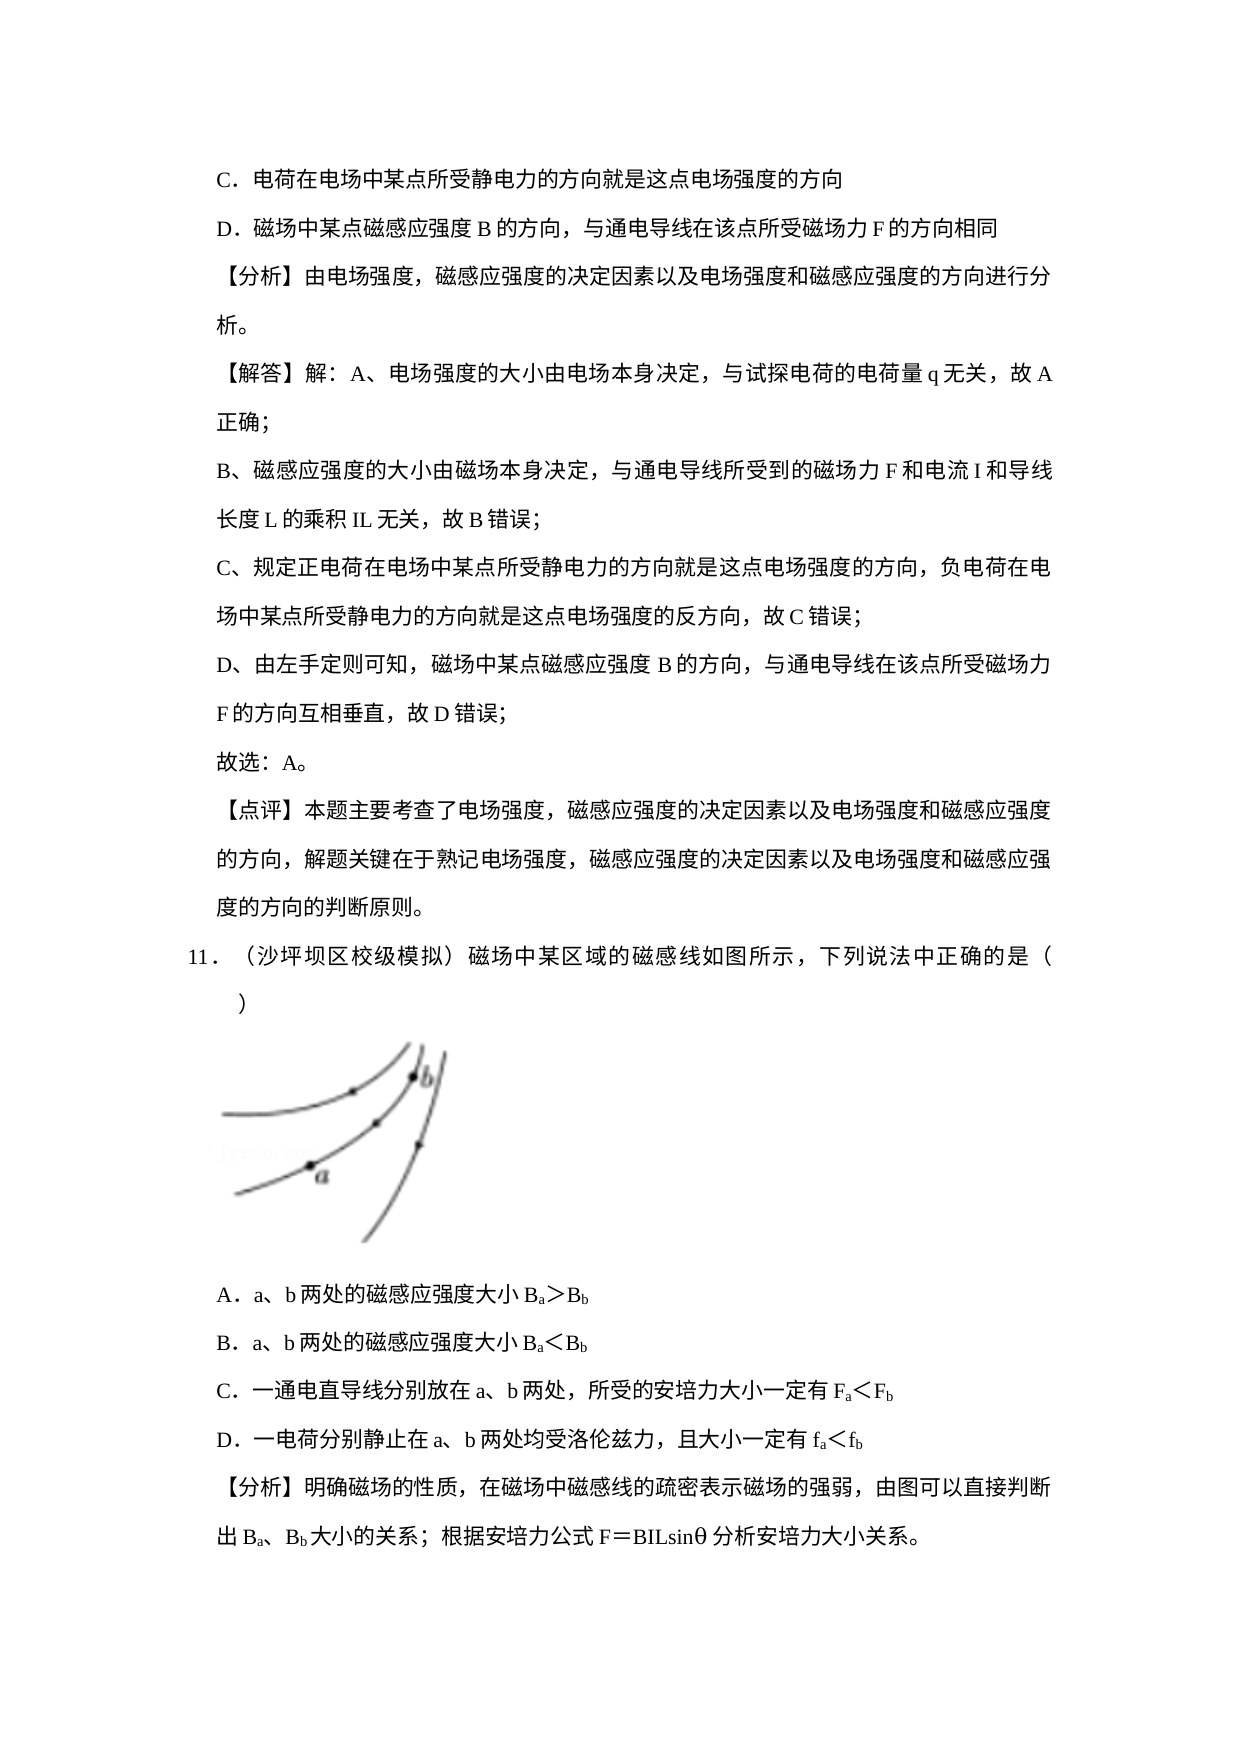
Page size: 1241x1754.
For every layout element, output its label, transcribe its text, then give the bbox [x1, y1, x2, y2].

text C．电荷在电场中某点所受静电力的方向就是这点电场强度的方向 [187, 162, 1053, 194]
text 故选：A。 [216, 744, 1053, 777]
text A．a、b两处的磁感应强度大小Ba＞Bb [187, 1276, 1053, 1309]
text 【解答】解：A、电场强度的大小由电场本身决定，与试探电荷的电荷量q无关，故A正确； [216, 356, 1053, 437]
picture [216, 1035, 454, 1248]
text 【分析】由电场强度，磁感应强度的决定因素以及电场强度和磁感应强度的方向进行分析。 [216, 259, 1053, 340]
text C、规定正电荷在电场中某点所受静电力的方向就是这点电场强度的方向，负电荷在电场中某点所受静电力的方向就是这点电场强度的反方向，故C错误； [216, 550, 1053, 631]
text 【点评】本题主要考查了电场强度，磁感应强度的决定因素以及电场强度和磁感应强度的方向，解题关键在于熟记电场强度，磁感应强度的决定因素以及电场强度和磁感应强度的方向的判断原则。 [216, 792, 1053, 922]
text D．一电荷分别静止在a、b两处均受洛伦兹力，且大小一定有fa＜fb [187, 1421, 1053, 1454]
text B、磁感应强度的大小由磁场本身决定，与通电导线所受到的磁场力F和电流I和导线长度L的乘积IL无关，故B错误； [216, 453, 1053, 534]
text D、由左手定则可知，磁场中某点磁感应强度B的方向，与通电导线在该点所受磁场力F的方向互相垂直，故D错误； [216, 647, 1053, 728]
text B．a、b两处的磁感应强度大小Ba＜Bb [187, 1324, 1053, 1357]
text C．一通电直导线分别放在a、b两处，所受的安培力大小一定有Fa＜Fb [187, 1373, 1053, 1405]
text 【分析】明确磁场的性质，在磁场中磁感线的疏密表示磁场的强弱，由图可以直接判断出Ba、Bb大小的关系；根据安培力公式F＝BILsinθ分析安培力大小关系。 [216, 1469, 1053, 1551]
text 11．（沙坪坝区校级模拟）磁场中某区域的磁感线如图所示，下列说法中正确的是（ ） [187, 938, 1053, 1019]
text D．磁场中某点磁感应强度B的方向，与通电导线在该点所受磁场力F的方向相同 [187, 210, 1053, 243]
